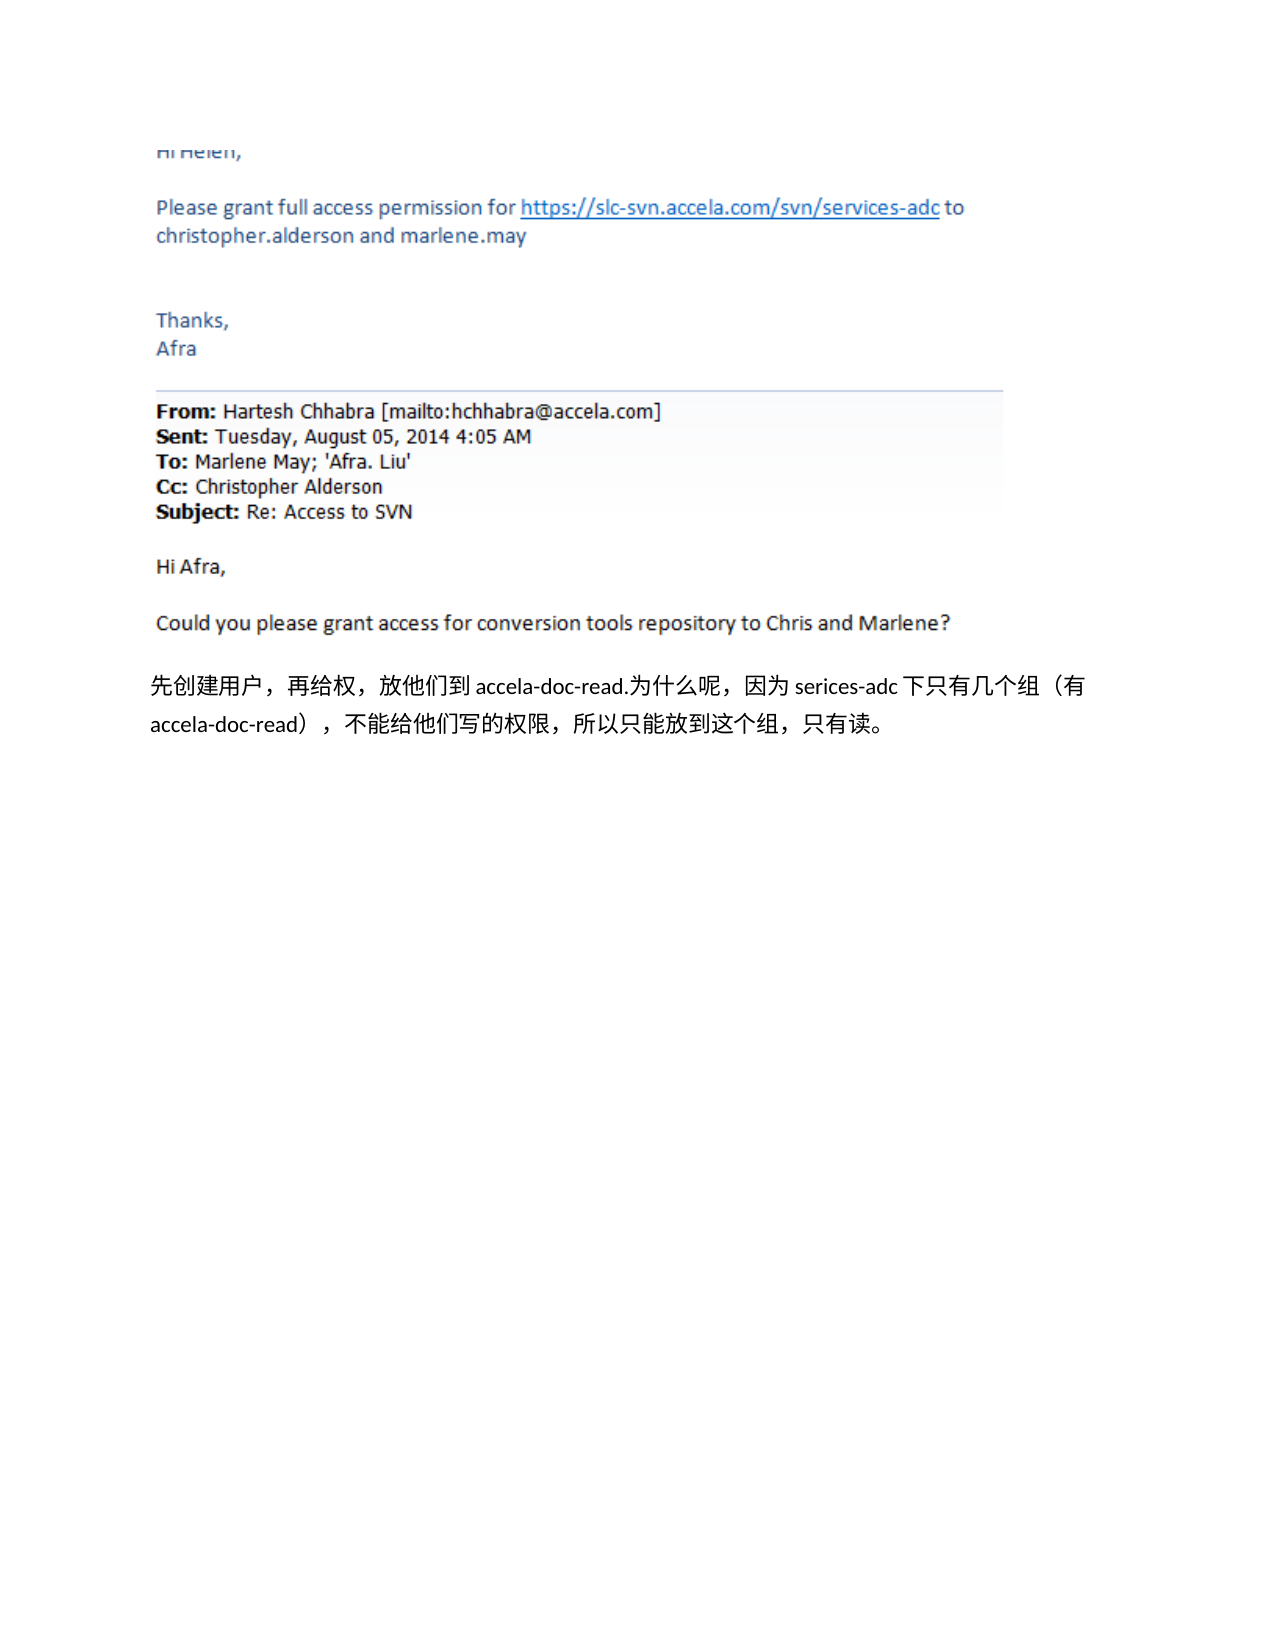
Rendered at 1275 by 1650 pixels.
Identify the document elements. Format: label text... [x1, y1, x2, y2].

picture [150, 150, 1004, 643]
text 先创建用户，再给权，放他们到accela-doc-read.为什么呢，因为serices-adc下只有几个组（有accela-doc-read），不能给他们写的权限，所以只能放到这个组，只有读。 [150, 667, 1125, 739]
